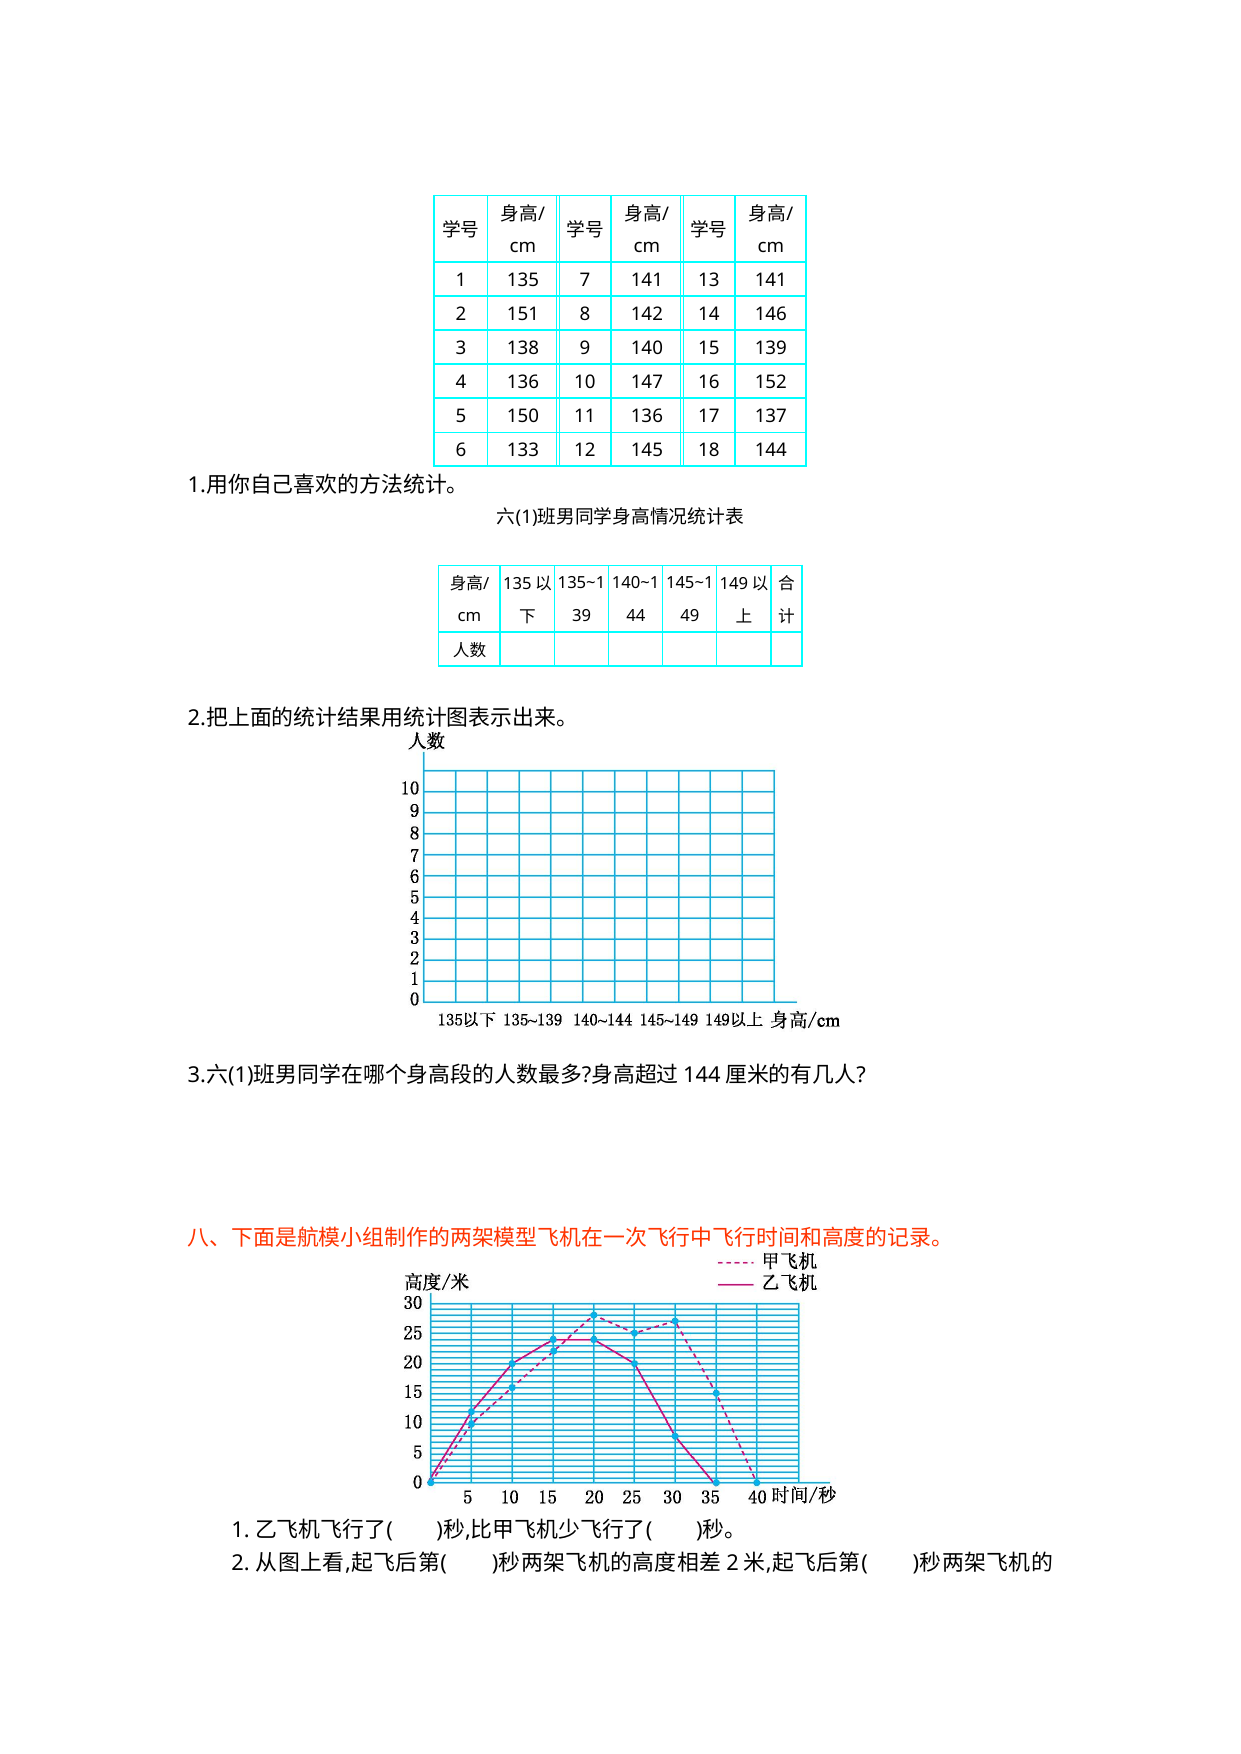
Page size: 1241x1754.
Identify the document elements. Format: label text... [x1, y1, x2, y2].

table_cell 12 [560, 433, 610, 465]
text 八、下面是航模小组制作的两架模型飞机在一次飞行中飞行时间和高度的记录。 [187, 1219, 1053, 1252]
table_cell 5 [435, 399, 487, 431]
table_header 身高/cm [736, 196, 805, 261]
table_cell 140 [612, 331, 680, 363]
table_cell [555, 633, 608, 665]
table_cell [609, 633, 662, 665]
table_cell 18 [684, 433, 734, 465]
table_header 学号 [684, 196, 734, 261]
table_cell 136 [612, 399, 680, 431]
text 六(1)班男同学身高情况统计表 [187, 499, 1053, 532]
table_header 合计 [772, 566, 801, 631]
table_header 身高/cm [612, 196, 680, 261]
table_cell 15 [684, 331, 734, 363]
table_cell 146 [736, 297, 805, 329]
table_cell 4 [435, 365, 487, 397]
table_cell 138 [488, 331, 556, 363]
table_header 身高/cm [488, 196, 556, 261]
table_header 149以上 [717, 566, 770, 631]
table_cell 152 [736, 365, 805, 397]
table_header 学号 [560, 196, 610, 261]
table_cell 1 [435, 263, 487, 295]
table_header 135以下 [501, 566, 554, 631]
text 2.把上面的统计结果用统计图表示出来。 [187, 699, 1053, 732]
table_cell 141 [736, 263, 805, 295]
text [187, 1544, 1053, 1577]
table_cell [501, 633, 554, 665]
text 1.用你自己喜欢的方法统计。 [187, 467, 1053, 499]
table_cell [717, 633, 770, 665]
table_cell 145 [612, 433, 680, 465]
table_cell 13 [684, 263, 734, 295]
table_header 145~149 [663, 566, 716, 631]
table_cell 144 [736, 433, 805, 465]
picture [400, 731, 840, 1032]
table_cell 147 [612, 365, 680, 397]
text 1. 乙飞机飞行了( )秒,比甲飞机少飞行了( )秒。 [187, 1512, 1053, 1544]
table_cell [663, 633, 716, 665]
table_header 135~139 [555, 566, 608, 631]
table_cell 16 [684, 365, 734, 397]
table_cell 135 [488, 263, 556, 295]
table_cell 139 [736, 331, 805, 363]
table_cell 2 [435, 297, 487, 329]
picture [403, 1251, 837, 1506]
table_cell 133 [488, 433, 556, 465]
table_cell 人数 [439, 633, 499, 665]
table_cell [772, 633, 801, 665]
table_cell 9 [560, 331, 610, 363]
table_cell 11 [560, 399, 610, 431]
table_cell 136 [488, 365, 556, 397]
table_cell 141 [612, 263, 680, 295]
table_cell 6 [435, 433, 487, 465]
table_cell 137 [736, 399, 805, 431]
table_cell 151 [488, 297, 556, 329]
table_cell 10 [560, 365, 610, 397]
table_cell 150 [488, 399, 556, 431]
table_cell 142 [612, 297, 680, 329]
table_cell 17 [684, 399, 734, 431]
table_cell 8 [560, 297, 610, 329]
table_cell 3 [435, 331, 487, 363]
table_cell 7 [560, 263, 610, 295]
table_cell 14 [684, 297, 734, 329]
table_header 身高/cm [439, 566, 499, 631]
table_header 学号 [435, 196, 487, 261]
text 3.六(1)班男同学在哪个身高段的人数最多?身高超过144厘米的有几人? [187, 1057, 1053, 1089]
table_header 140~144 [609, 566, 662, 631]
